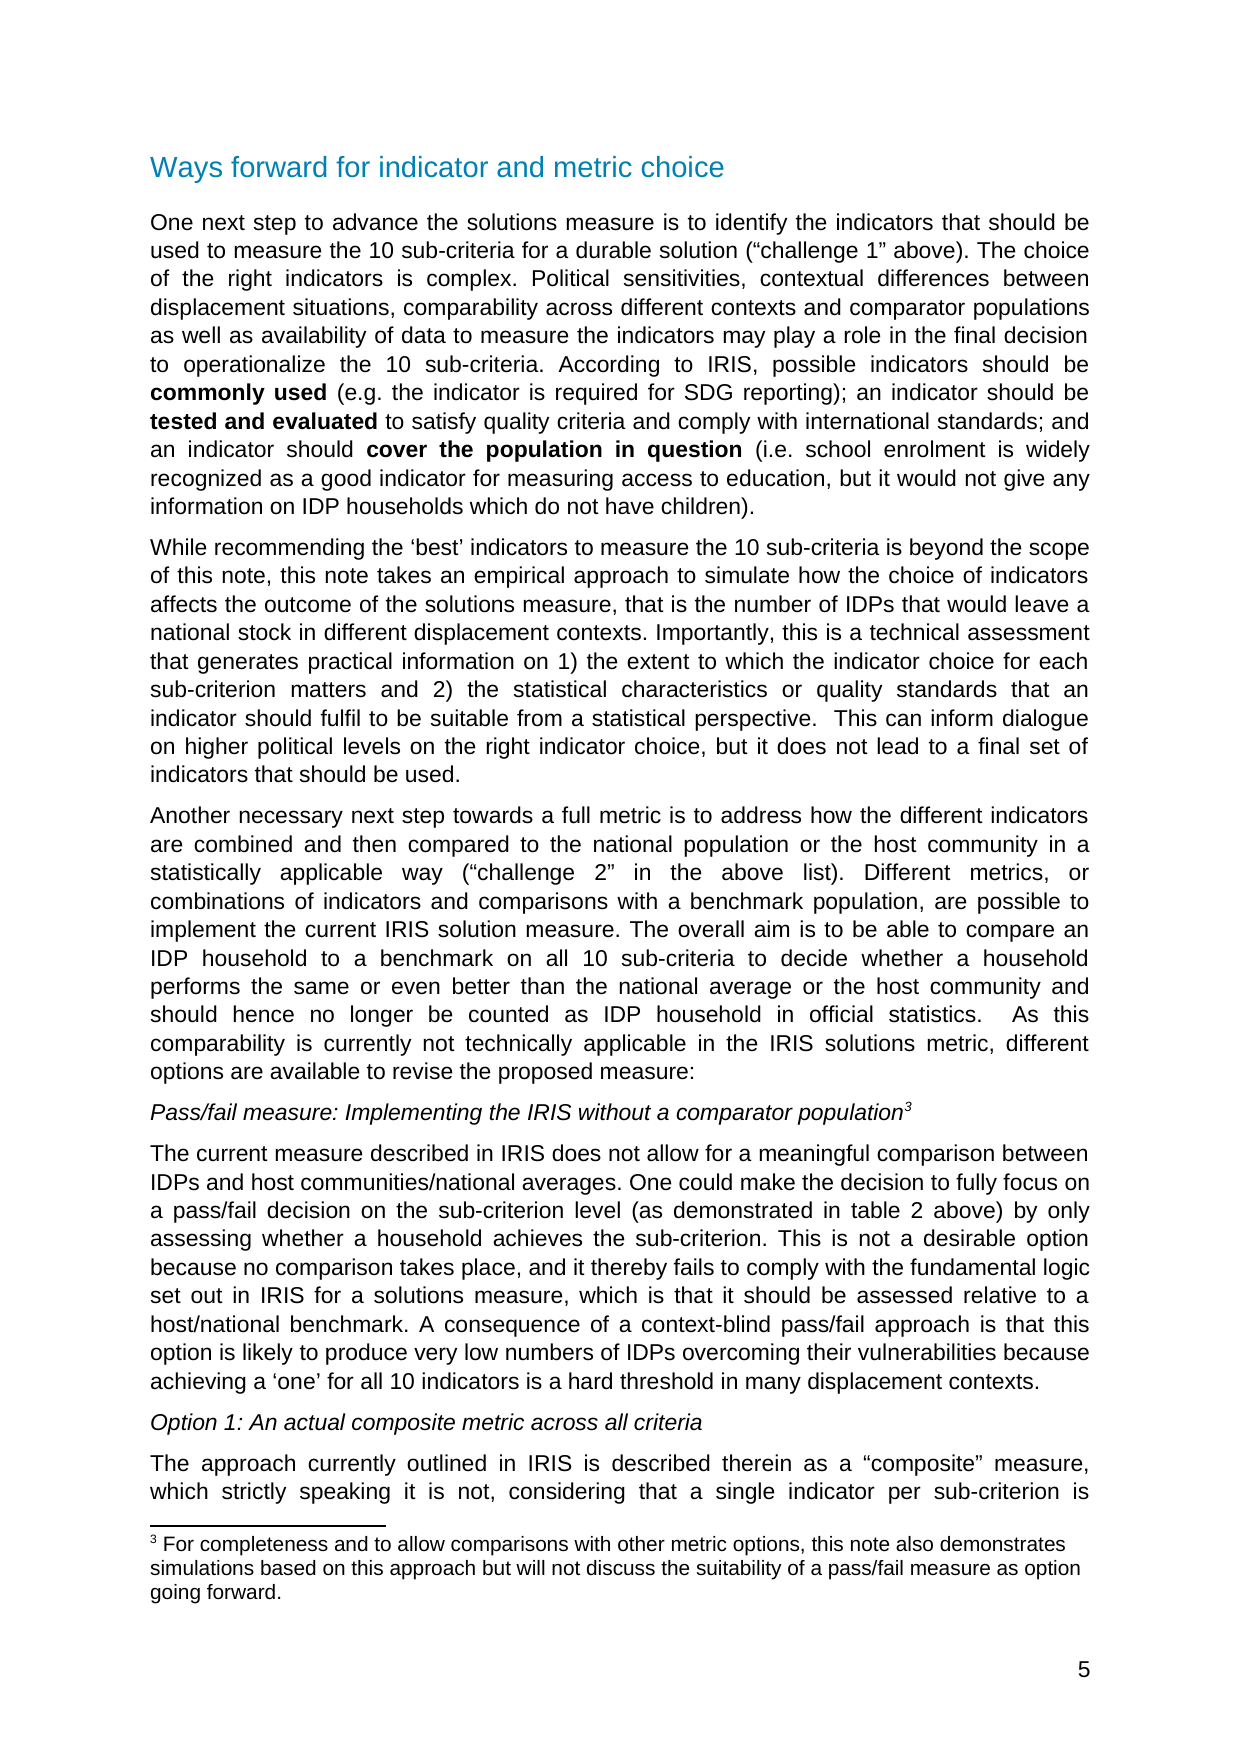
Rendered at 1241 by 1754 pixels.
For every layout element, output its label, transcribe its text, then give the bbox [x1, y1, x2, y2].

text One next step to advance the solutions measure is to identify the indicators that should be used to measure the 10 sub-criteria for a durable solution (“challenge 1” above). The choice of the right indicators is complex. Political sensitivities, contextual differences between displacement situations, comparability across different contexts and comparator populations as well as availability of data to measure the indicators may play a role in the final decision to operationalize the 10 sub-criteria. According to IRIS, possible indicators should be commonly used (e.g. the indicator is required for SDG reporting); an indicator should be tested and evaluated to satisfy quality criteria and comply with international standards; and an indicator should cover the population in question (i.e. school enrolment is widely recognized as a good indicator for measuring access to education, but it would not give any information on IDP households which do not have children). [150, 208, 1090, 519]
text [150, 1449, 1090, 1504]
text While recommending the ‘best’ indicators to measure the 10 sub-criteria is beyond the scope of this note, this note takes an empirical approach to simulate how the choice of indicators affects the outcome of the solutions measure, that is the number of IDPs that would leave a national stock in different displacement contexts. Importantly, this is a technical assessment that generates practical information on 1) the extent to which the indicator choice for each sub-criterion matters and 2) the statistical characteristics or quality standards that an indicator should fulfil to be suitable from a statistical perspective. This can inform dialogue on higher political levels on the right indicator choice, but it does not lead to a final set of indicators that should be used. [150, 534, 1090, 788]
text The current measure described in IRIS does not allow for a meaningful comparison between IDPs and host communities/national averages. One could make the decision to fully focus on a pass/fail decision on the sub-criterion level (as demonstrated in table 2 above) by only assessing whether a household achieves the sub-criterion. This is not a desirable option because no comparison takes place, and it thereby fails to comply with the fundamental logic set out in IRIS for a solutions measure, which is that it should be assessed relative to a host/national benchmark. A consequence of a context-blind pass/fail approach is that this option is likely to produce very low numbers of IDPs overcoming their vulnerabilities because achieving a ‘one’ for all 10 indicators is a hard threshold in many displacement contexts. [150, 1140, 1090, 1394]
subtitle Ways forward for indicator and metric choice [150, 150, 1090, 183]
text Another necessary next step towards a full metric is to address how the different indicators are combined and then compared to the national population or the host community in a statistically applicable way (“challenge 2” in the above list). Different metrics, or combinations of indicators and comparisons with a benchmark population, are possible to implement the current IRIS solution measure. The overall aim is to be able to compare an IDP household to a benchmark on all 10 sub-criteria to decide whether a household performs the same or even better than the national average or the host community and should hence no longer be counted as IDP household in official statistics. As this comparability is currently not technically applicable in the IRIS solutions metric, different options are available to revise the proposed measure: [150, 802, 1090, 1084]
text Pass/fail measure: Implementing the IRIS without a comparator population [150, 1099, 1090, 1126]
text Option 1: An actual composite metric across all criteria [150, 1408, 1090, 1435]
